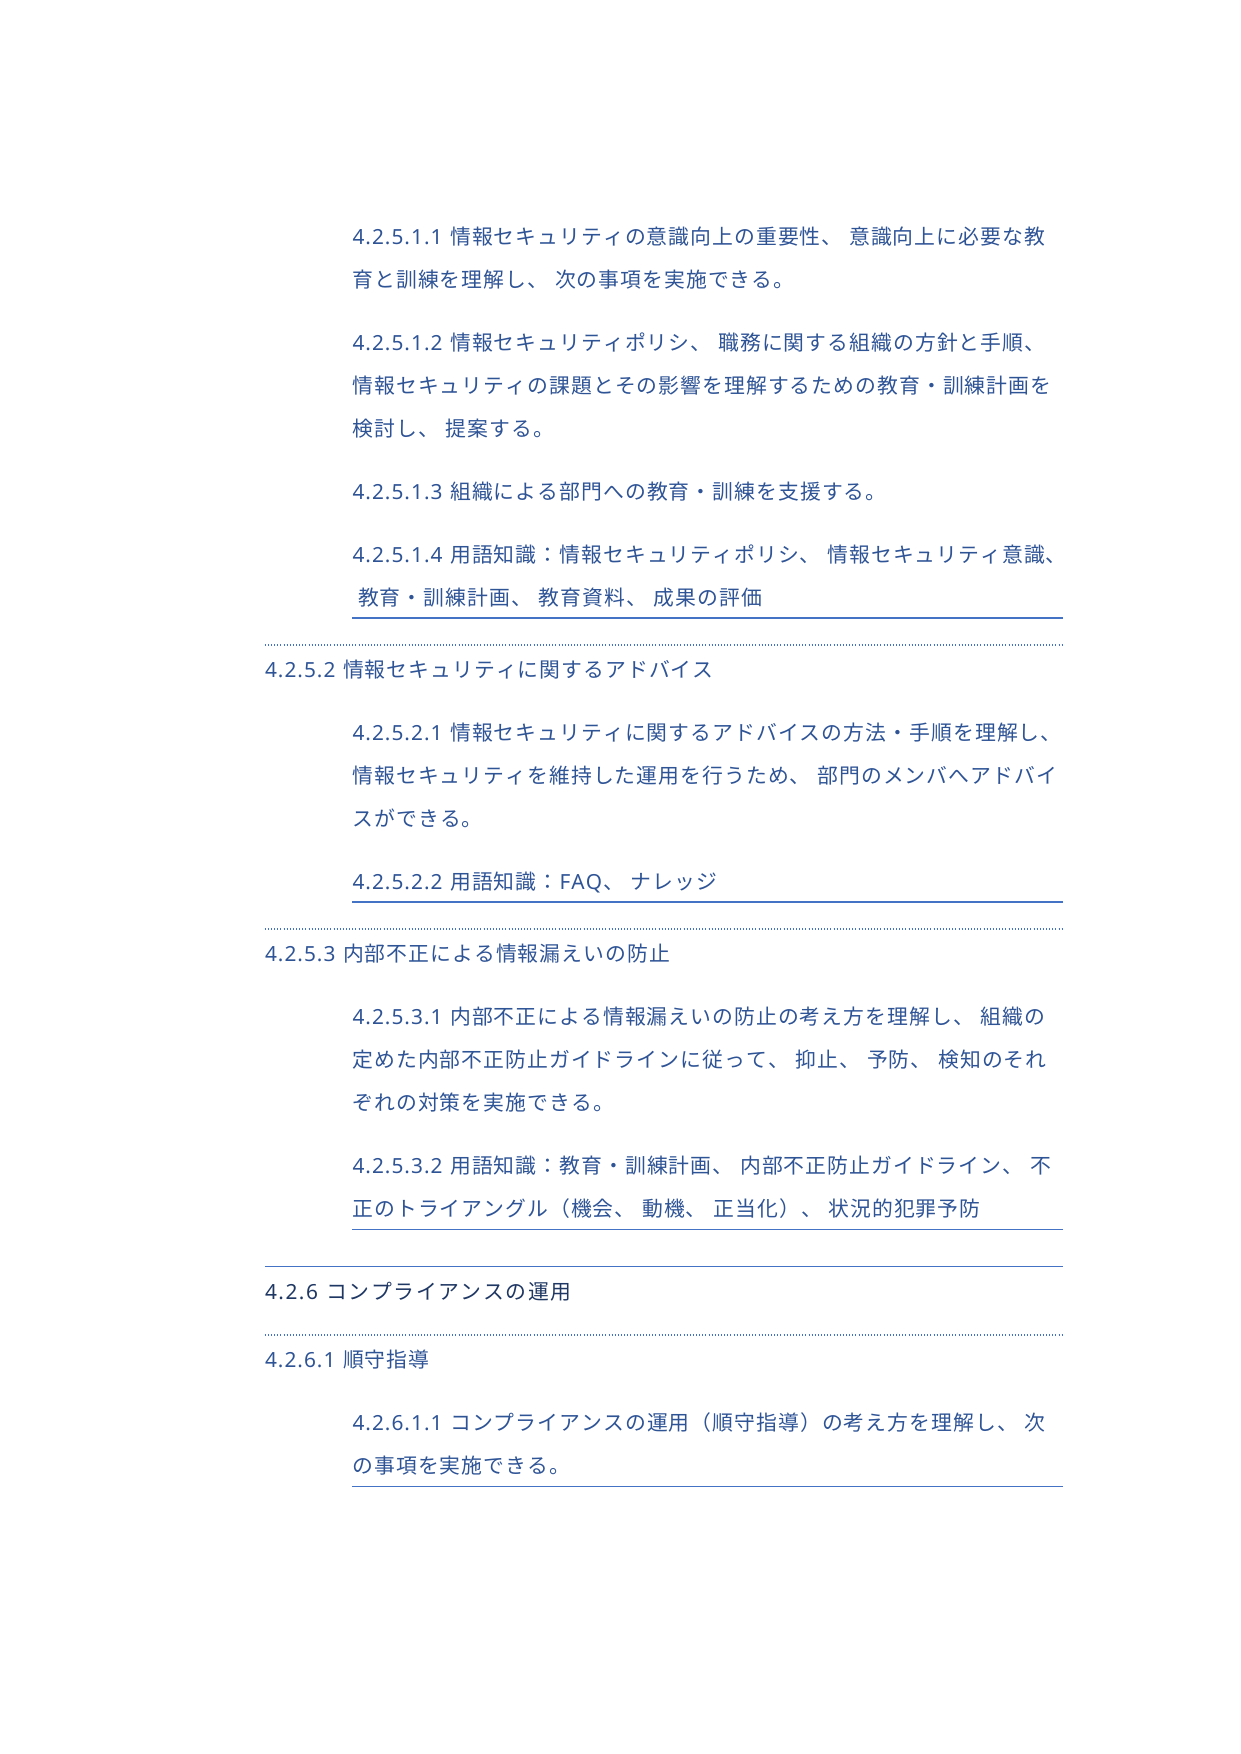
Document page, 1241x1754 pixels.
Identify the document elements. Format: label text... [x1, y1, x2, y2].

text 情報セキュリティポリシ、 職務に関する組織の方針と手順、 情報セキュリティの課題とその影響を理解するための教育・訓練計画を検討し、 提案する。 [352, 323, 1063, 446]
text 用語知識：情報セキュリティポリシ、 情報セキュリティ意識、 教育・訓練計画、 教育資料、 成果の評価 [352, 534, 1063, 617]
text 組織による部門への教育・訓練を支援する。 [352, 472, 1063, 509]
text 情報セキュリティに関するアドバイス [265, 644, 1063, 687]
text コンプライアンスの運用 [265, 1267, 1063, 1309]
text 内部不正による情報漏えいの防止 [265, 928, 1063, 971]
text コンプライアンスの運用（順守指導）の考え方を理解し、 次の事項を実施できる。 [352, 1403, 1063, 1486]
text 用語知識：FAQ、 ナレッジ [352, 862, 1063, 901]
text 情報セキュリティに関するアドバイスの方法・手順を理解し、 情報セキュリティを維持した運用を行うため、 部門のメンバへアドバイスができる。 [352, 713, 1063, 836]
text 内部不正による情報漏えいの防止の考え方を理解し、 組織の定めた内部不正防止ガイドラインに従って、 抑止、 予防、 検知のそれぞれの対策を実施できる。 [352, 997, 1063, 1121]
text 情報セキュリティの意識向上の重要性、 意識向上に必要な教育と訓練を理解し、 次の事項を実施できる。 [352, 217, 1063, 297]
text 用語知識：教育・訓練計画、 内部不正防止ガイドライン、 不正のトライアングル（機会、 動機、 正当化）、 状況的犯罪予防 [352, 1146, 1063, 1229]
text 順守指導 [265, 1334, 1063, 1378]
